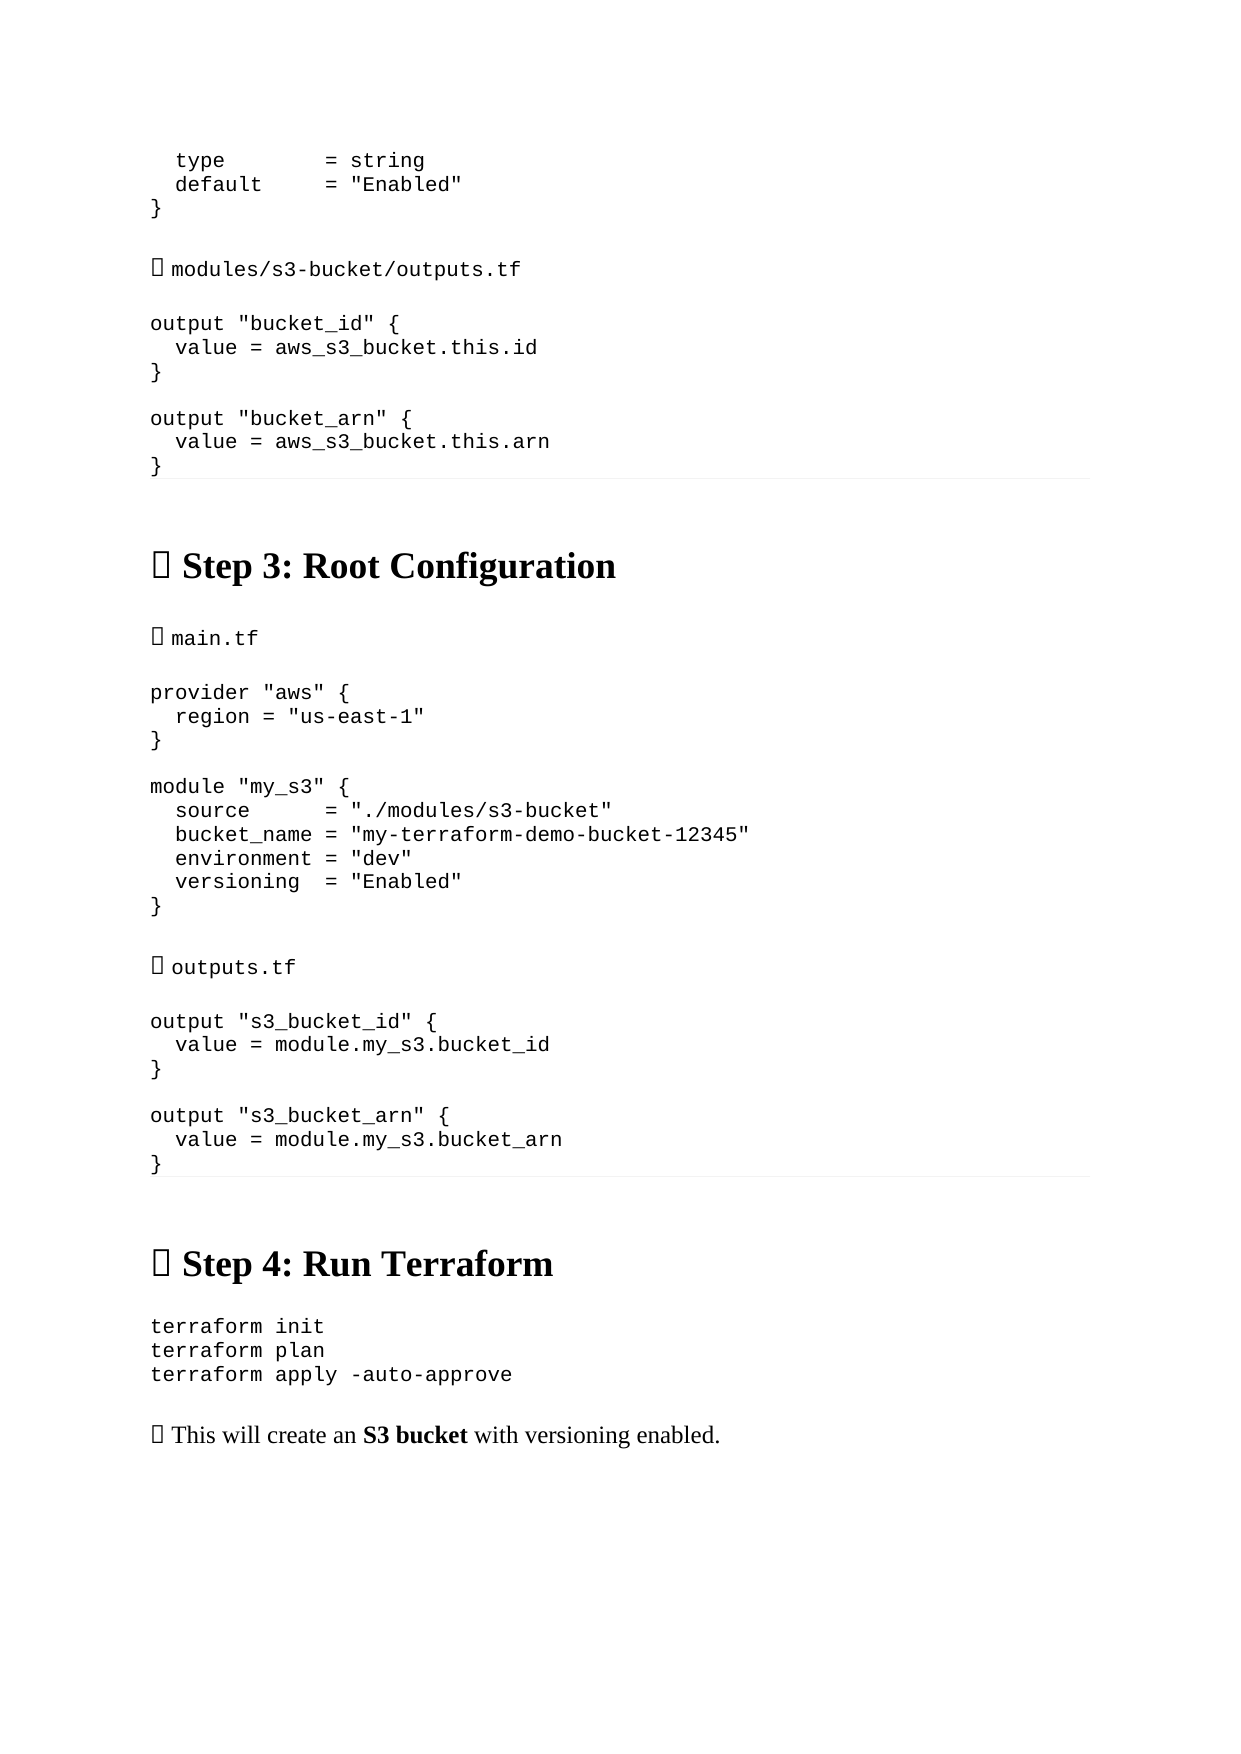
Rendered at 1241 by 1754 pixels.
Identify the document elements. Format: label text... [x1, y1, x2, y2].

text value = aws_s3_bucket.this.id [150, 337, 1090, 361]
text } [150, 361, 1090, 384]
text terraform init [150, 1316, 1090, 1340]
text environment = "dev" [150, 847, 1090, 871]
text } [150, 1153, 1090, 1176]
text output "bucket_id" { [150, 313, 1090, 337]
text 📂 main.tf [150, 619, 1090, 653]
text type = string [150, 150, 1090, 174]
text 📂 outputs.tf [150, 948, 1090, 982]
text output "s3_bucket_id" { [150, 1011, 1090, 1034]
text value = module.my_s3.bucket_id [150, 1034, 1090, 1058]
text versioning = "Enabled" [150, 871, 1090, 895]
text } [150, 895, 1090, 918]
text value = module.my_s3.bucket_arn [150, 1129, 1090, 1153]
text module "my_s3" { [150, 777, 1090, 800]
text terraform apply -auto-approve [150, 1363, 1090, 1387]
text provider "aws" { [150, 682, 1090, 706]
text bucket_name = "my-terraform-demo-bucket-12345" [150, 824, 1090, 847]
text 📂 modules/s3-bucket/outputs.tf [150, 250, 1090, 284]
text output "bucket_arn" { [150, 408, 1090, 432]
text source = "./modules/s3-bucket" [150, 800, 1090, 824]
text 🔹 Step 3: Root Configuration [150, 538, 1090, 589]
text output "s3_bucket_arn" { [150, 1105, 1090, 1129]
text } [150, 197, 1090, 221]
text } [150, 1058, 1090, 1082]
text terraform plan [150, 1340, 1090, 1363]
text ✅ This will create an S3 bucket with versioning enabled. [150, 1416, 1090, 1450]
text default = "Enabled" [150, 174, 1090, 197]
text value = aws_s3_bucket.this.arn [150, 432, 1090, 455]
text region = "us-east-1" [150, 706, 1090, 729]
text 🔹 Step 4: Run Terraform [150, 1236, 1090, 1287]
text } [150, 729, 1090, 753]
text } [150, 455, 1090, 478]
